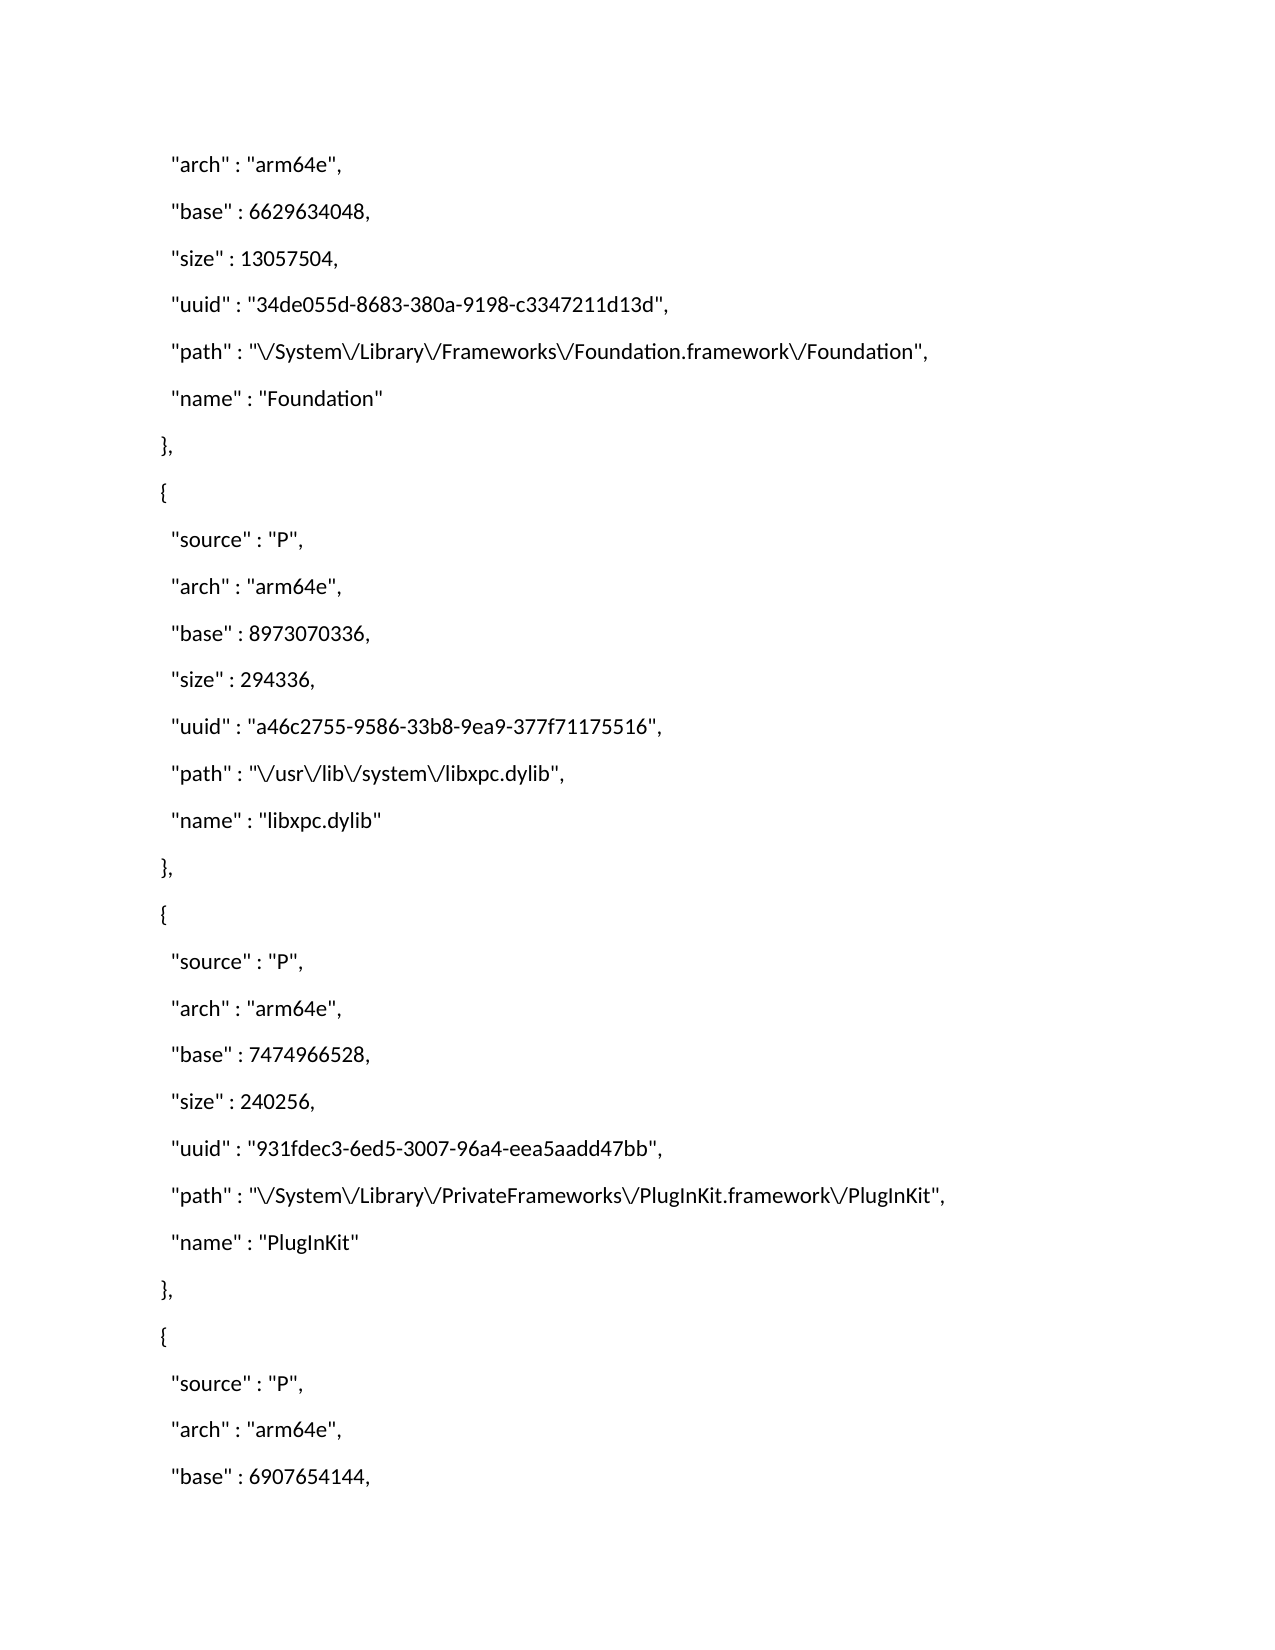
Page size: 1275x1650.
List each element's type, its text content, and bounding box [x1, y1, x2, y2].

text "size" : 13057504, [150, 244, 1125, 272]
text "size" : 294336, [150, 666, 1125, 694]
text { [150, 478, 1125, 506]
text "arch" : "arm64e", [150, 150, 1125, 178]
text { [150, 1322, 1125, 1350]
text "path" : "\/usr\/lib\/system\/libxpc.dylib", [150, 759, 1125, 787]
text "arch" : "arm64e", [150, 994, 1125, 1022]
text "base" : 7474966528, [150, 1041, 1125, 1069]
text "base" : 6907654144, [150, 1462, 1125, 1491]
text "source" : "P", [150, 947, 1125, 975]
text }, [150, 431, 1125, 459]
text "base" : 6629634048, [150, 197, 1125, 225]
text "arch" : "arm64e", [150, 572, 1125, 600]
text "source" : "P", [150, 525, 1125, 553]
text "name" : "libxpc.dylib" [150, 806, 1125, 834]
text "uuid" : "a46c2755-9586-33b8-9ea9-377f71175516", [150, 712, 1125, 741]
text "path" : "\/System\/Library\/PrivateFrameworks\/PlugInKit.framework\/PlugInKit", [150, 1181, 1125, 1209]
text "size" : 240256, [150, 1087, 1125, 1116]
text }, [150, 1275, 1125, 1303]
text "arch" : "arm64e", [150, 1416, 1125, 1444]
text }, [150, 853, 1125, 881]
text "name" : "PlugInKit" [150, 1228, 1125, 1256]
text "path" : "\/System\/Library\/Frameworks\/Foundation.framework\/Foundation", [150, 337, 1125, 366]
text { [150, 900, 1125, 928]
text "uuid" : "34de055d-8683-380a-9198-c3347211d13d", [150, 291, 1125, 319]
text "name" : "Foundation" [150, 384, 1125, 412]
text "source" : "P", [150, 1369, 1125, 1397]
text "uuid" : "931fdec3-6ed5-3007-96a4-eea5aadd47bb", [150, 1134, 1125, 1162]
text "base" : 8973070336, [150, 619, 1125, 647]
